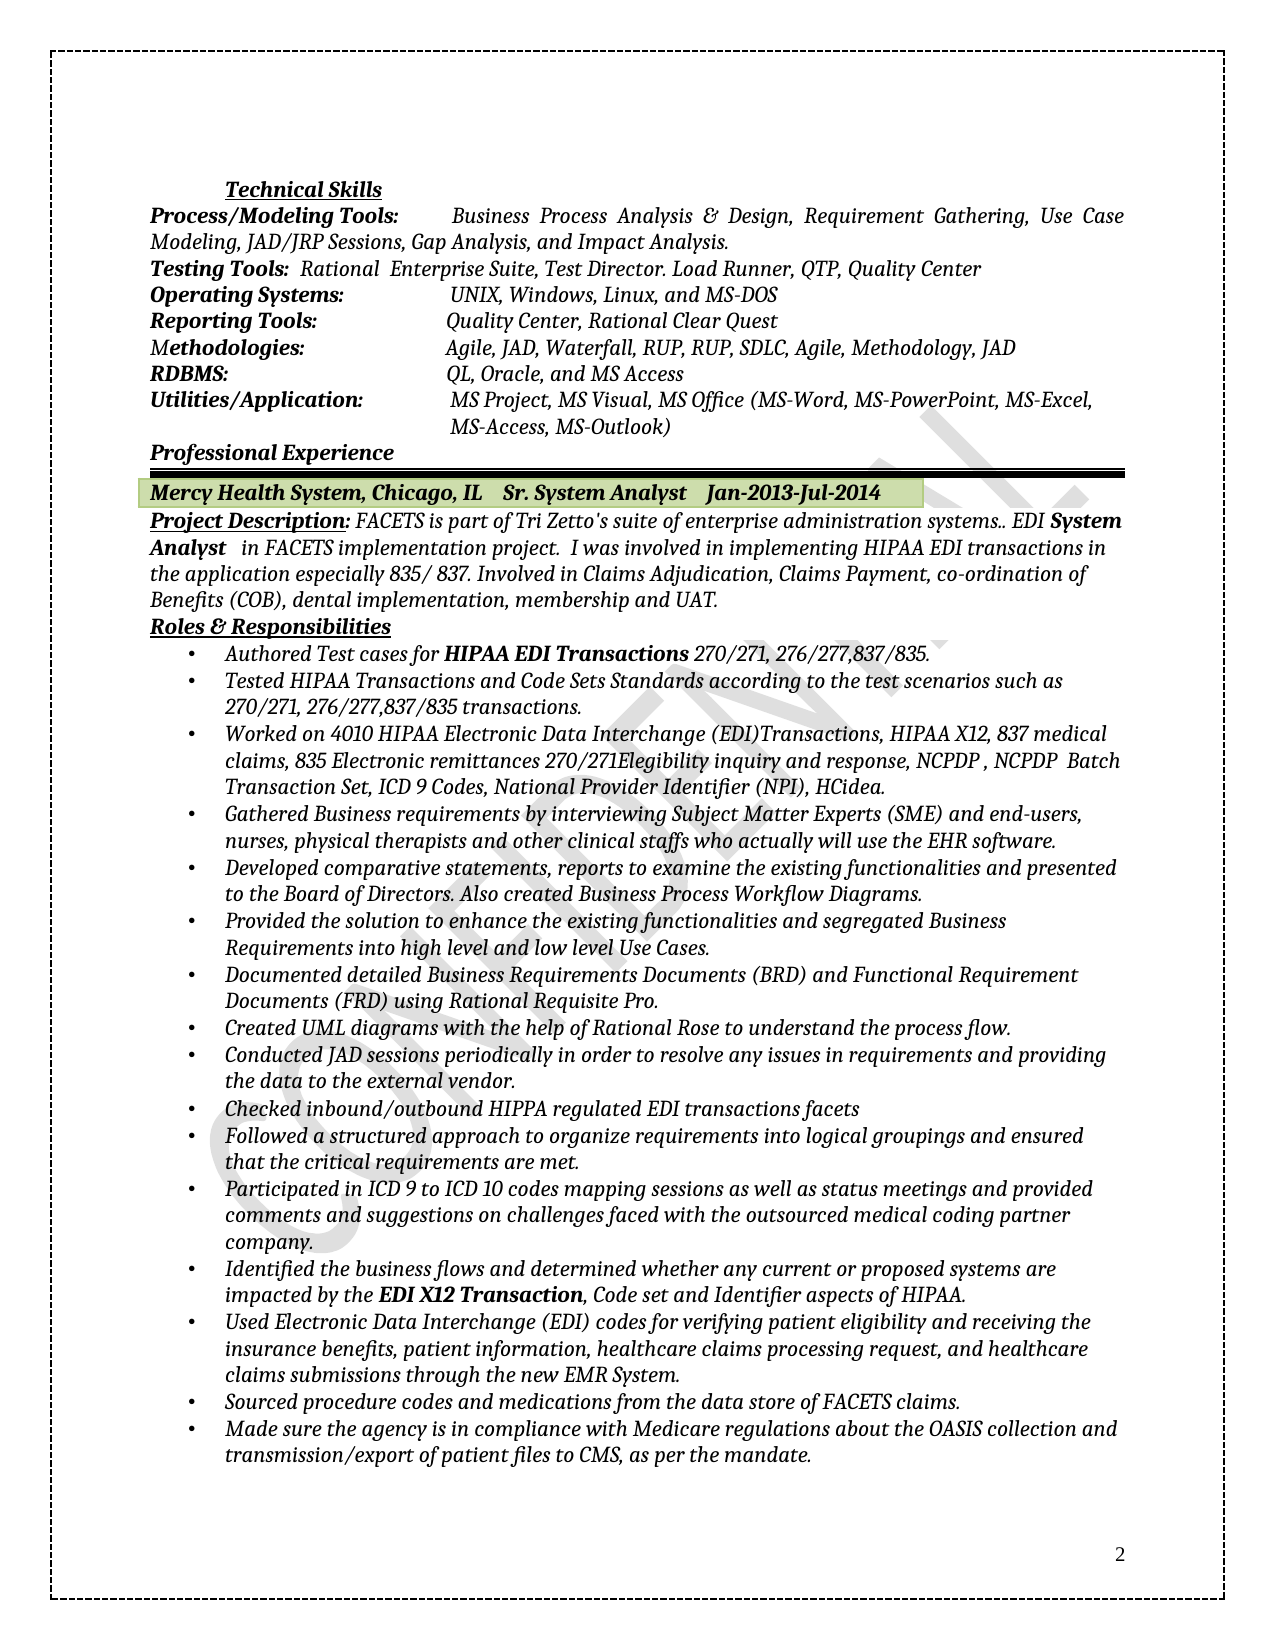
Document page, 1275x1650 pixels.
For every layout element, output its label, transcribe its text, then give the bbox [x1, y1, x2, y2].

list Worked on 4010 HIPAA Electronic Data Interchange (EDI)Transactions, HIPAA X12, 837 medical claims, 835 Electronic remittances 270/271Elegibility inquiry and response, NCPDP , NCPDP Batch Transaction Set, ICD 9 Codes, National Provider Identifier (NPI), HCidea. [187, 721, 1125, 800]
list Authored Test cases for HIPAA EDI Transactions 270/271, 276/277,837/835. [187, 640, 1125, 667]
text RDBMS: QL, Oracle, and MS Access [150, 361, 1125, 387]
list Checked inbound/outbound HIPPA regulated EDI transactions facets [187, 1094, 1125, 1122]
text Project Description: FACETS is part of Tri Zetto's suite of enterprise administration systems.. EDI System Analyst in FACETS implementation project. I was involved in implementing HIPAA EDI transactions in the application especially 835/ 837. Involved in Claims Adjudication, Claims Payment, co-ordination of Benefits (COB), dental implementation, membership and UAT. Roles & Responsibilities [150, 508, 1125, 640]
list Used Electronic Data Interchange (EDI) codes for verifying patient eligibility and receiving the insurance benefits, patient information, healthcare claims processing request, and healthcare claims submissions through the new EMR System. [187, 1308, 1125, 1388]
list Made sure the agency is in compliance with Medicare regulations about the OASIS collection and transmission/export of patient files to CMS, as per the mandate. [187, 1415, 1125, 1469]
table_header Mercy Health System, Chicago, IL Sr. System Analyst Jan-2013-Jul-2014 [140, 480, 922, 506]
list Created UML diagrams with the help of Rational Rose to understand the process flow. [187, 1014, 1125, 1041]
list Documented detailed Business Requirements Documents (BRD) and Functional Requirement Documents (FRD) using Rational Requisite Pro. [187, 961, 1125, 1014]
text Testing Tools: Rational Enterprise Suite, Test Director. Load Runner, QTP, Quality Center [150, 255, 1125, 282]
list Sourced procedure codes and medications from the data store of FACETS claims. [187, 1388, 1125, 1415]
text Utilities/Application: MS Project, MS Visual, MS Office (MS-Word, MS-PowerPoint, MS-Excel, MS-Access, MS-Outlook) [150, 387, 1125, 440]
text Methodologies: Agile, JAD, Waterfall, RUP, RUP, SDLC, Agile, Methodology, JAD [150, 334, 1125, 361]
list Identified the business flows and determined whether any current or proposed systems are impacted by the EDI X12 Transaction, Code set and Identifier aspects of HIPAA. [187, 1255, 1125, 1308]
text Technical Skills [225, 150, 1125, 203]
text Operating Systems: UNIX, Windows, Linux, and MS-DOS [150, 282, 1125, 308]
text Professional Experience [150, 440, 1125, 468]
list Participated in ICD 9 to ICD 10 codes mapping sessions as well as status meetings and provided comments and suggestions on challenges faced with the outsourced medical coding partner company. [187, 1175, 1125, 1255]
list Conducted JAD sessions periodically in order to resolve any issues in requirements and providing the data to the external vendor. [187, 1041, 1125, 1094]
list Provided the solution to enhance the existing functionalities and segregated Business Requirements into high level and low level Use Cases. [187, 907, 1125, 961]
text Reporting Tools: Quality Center, Rational Clear Quest [150, 308, 1125, 334]
list Tested HIPAA Transactions and Code Sets Standards according to the test scenarios such as 270/271, 276/277,837/835 transactions. [187, 667, 1125, 721]
text Process/Modeling Tools: Business Process Analysis & Design, Requirement Gathering, Use Case Modeling, JAD/JRP Sessions, Gap Analysis, and Impact Analysis. [150, 203, 1125, 255]
list Gathered Business requirements by interviewing Subject Matter Experts (SME) and end-users, nurses, physical therapists and other clinical staffs who actually will use the EHR software. [187, 800, 1125, 854]
list Developed comparative statements, reports to examine the existing functionalities and presented to the Board of Directors. Also created Business Process Workflow Diagrams. [187, 854, 1125, 907]
list Followed a structured approach to organize requirements into logical groupings and ensured that the critical requirements are met. [187, 1122, 1125, 1175]
